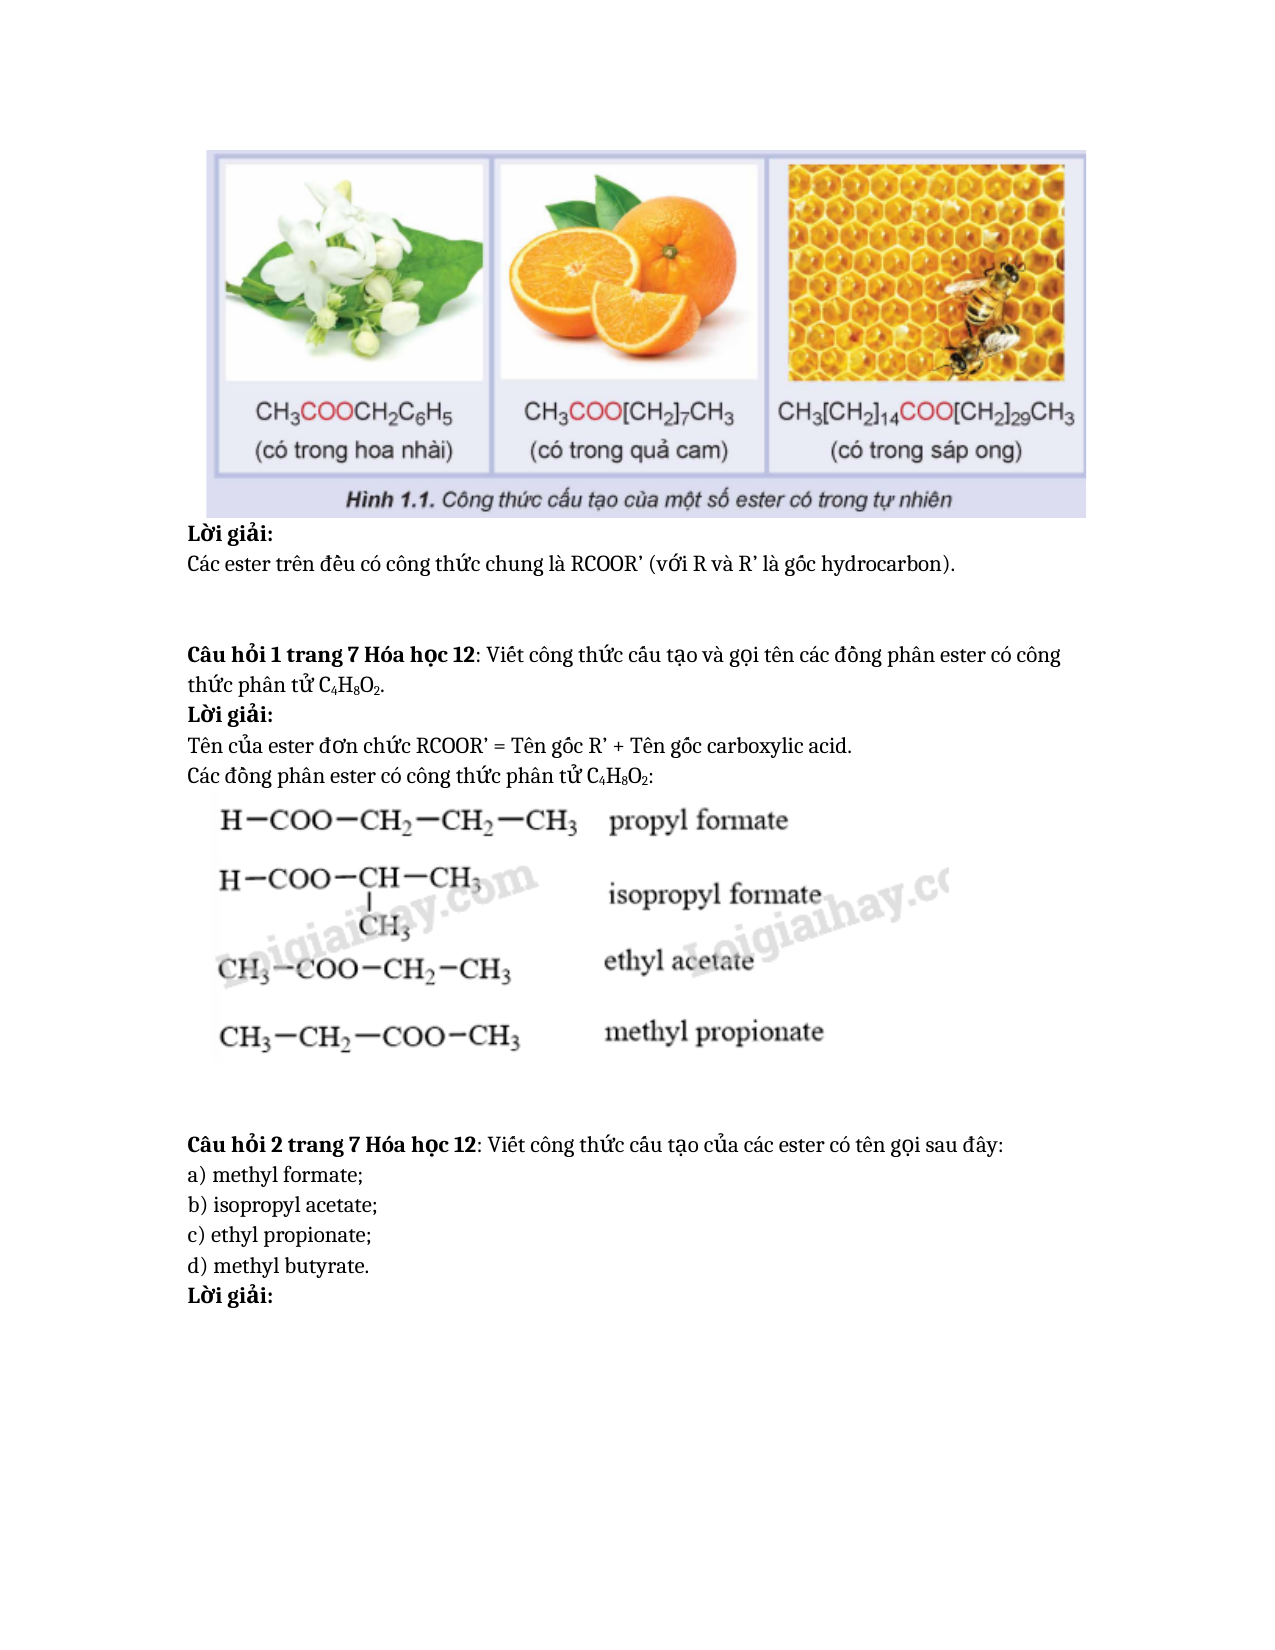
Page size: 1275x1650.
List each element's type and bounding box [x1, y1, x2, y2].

picture [206, 150, 1087, 518]
text [187, 150, 1087, 1309]
picture [211, 792, 949, 1062]
